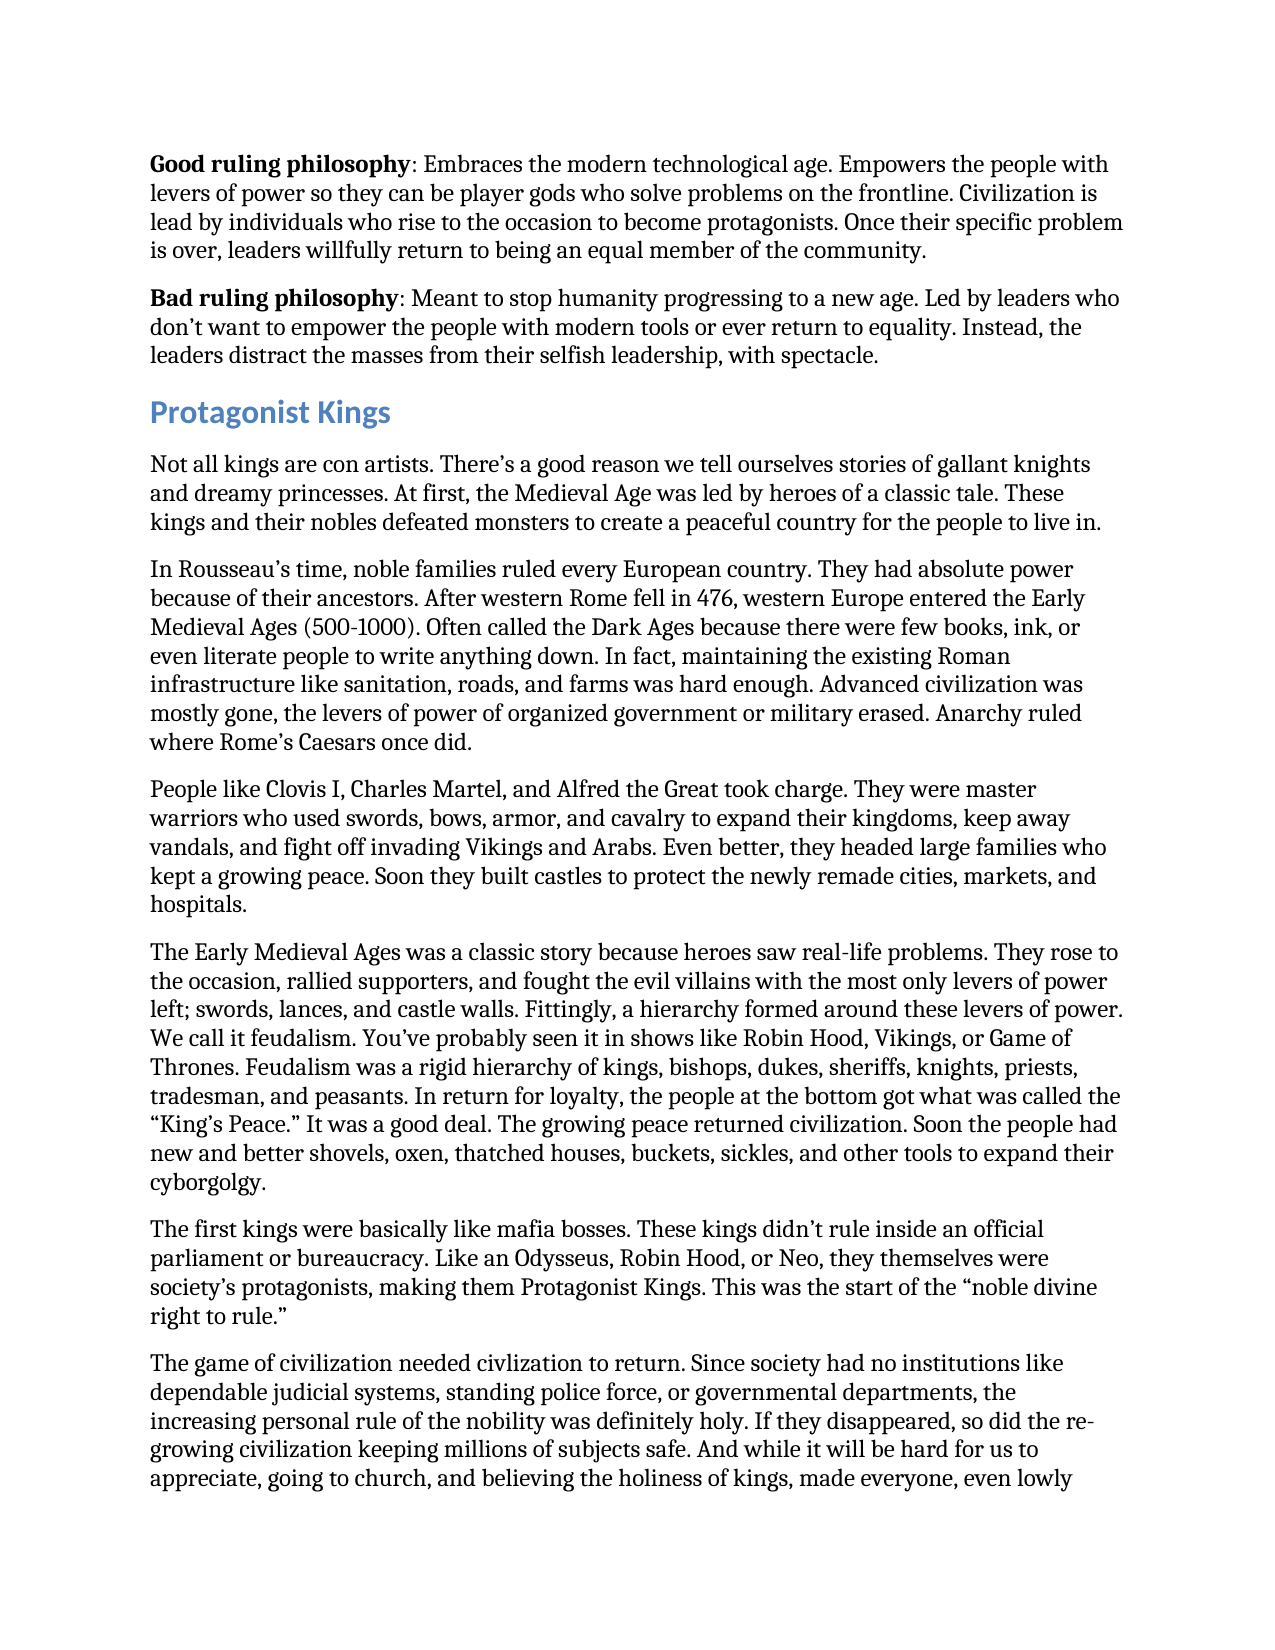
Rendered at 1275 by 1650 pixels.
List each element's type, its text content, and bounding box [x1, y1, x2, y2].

text The Early Medieval Ages was a classic story because heroes saw real-life problems. They rose to the occasion, rallied supporters, and fought the evil villains with the most only levers of power left; swords, lances, and castle walls. Fittingly, a hierarchy formed around these levers of power. We call it feudalism. You’ve probably seen it in shows like Robin Hood, Vikings, or Game of Thrones. Feudalism was a rigid hierarchy of kings, bishops, dukes, sheriffs, knights, priests, tradesman, and peasants. In return for loyalty, the people at the bottom got what was called the “King’s Peace.” It was a good deal. The growing peace returned civilization. Soon the people had new and better shovels, oxen, thatched houses, buckets, sickles, and other tools to expand their cyborgolgy. [150, 938, 1125, 1197]
text The first kings were basically like mafia bosses. These kings didn’t rule inside an official parliament or bureaucracy. Like an Odysseus, Robin Hood, or Neo, they themselves were society’s protagonists, making them Protagonist Kings. This was the start of the “noble divine right to rule.” [150, 1215, 1125, 1330]
text People like Clovis I, Charles Martel, and Alfred the Great took charge. They were master warriors who used swords, bows, armor, and cavalry to expand their kingdoms, keep away vandals, and fight off invading Vikings and Arabs. Even better, they headed large families who kept a growing peace. Soon they built castles to protect the newly remade cities, markets, and hospitals. [150, 775, 1125, 919]
text Good ruling philosophy: Embraces the modern technological age. Empowers the people with levers of power so they can be player gods who solve problems on the frontline. Civilization is lead by individuals who rise to the occasion to become protagonists. Once their specific problem is over, leaders willfully return to being an equal member of the community. [150, 150, 1125, 265]
subtitle Protagonist Kings [150, 391, 1125, 432]
text In Rousseau’s time, noble families ruled every European country. They had absolute power because of their ancestors. After western Rome fell in 476, western Europe entered the Early Medieval Ages (500-1000). Often called the Dark Ages because there were few books, ink, or even literate people to write anything down. In fact, maintaining the existing Roman infrastructure like sanitation, roads, and farms was hard enough. Advanced civilization was mostly gone, the levers of power of organized government or military erased. Anarchy ruled where Rome’s Caesars once did. [150, 555, 1125, 757]
text Bad ruling philosophy: Meant to stop humanity progressing to a new age. Led by leaders who don’t want to empower the people with modern tools or ever return to equality. Instead, the leaders distract the masses from their selfish leadership, with spectacle. [150, 284, 1125, 370]
text Not all kings are con artists. There’s a good reason we tell ourselves stories of gallant knights and dreamy princesses. At first, the Medieval Age was led by heroes of a classic tale. These kings and their nobles defeated monsters to create a peaceful country for the people to live in. [150, 450, 1125, 537]
